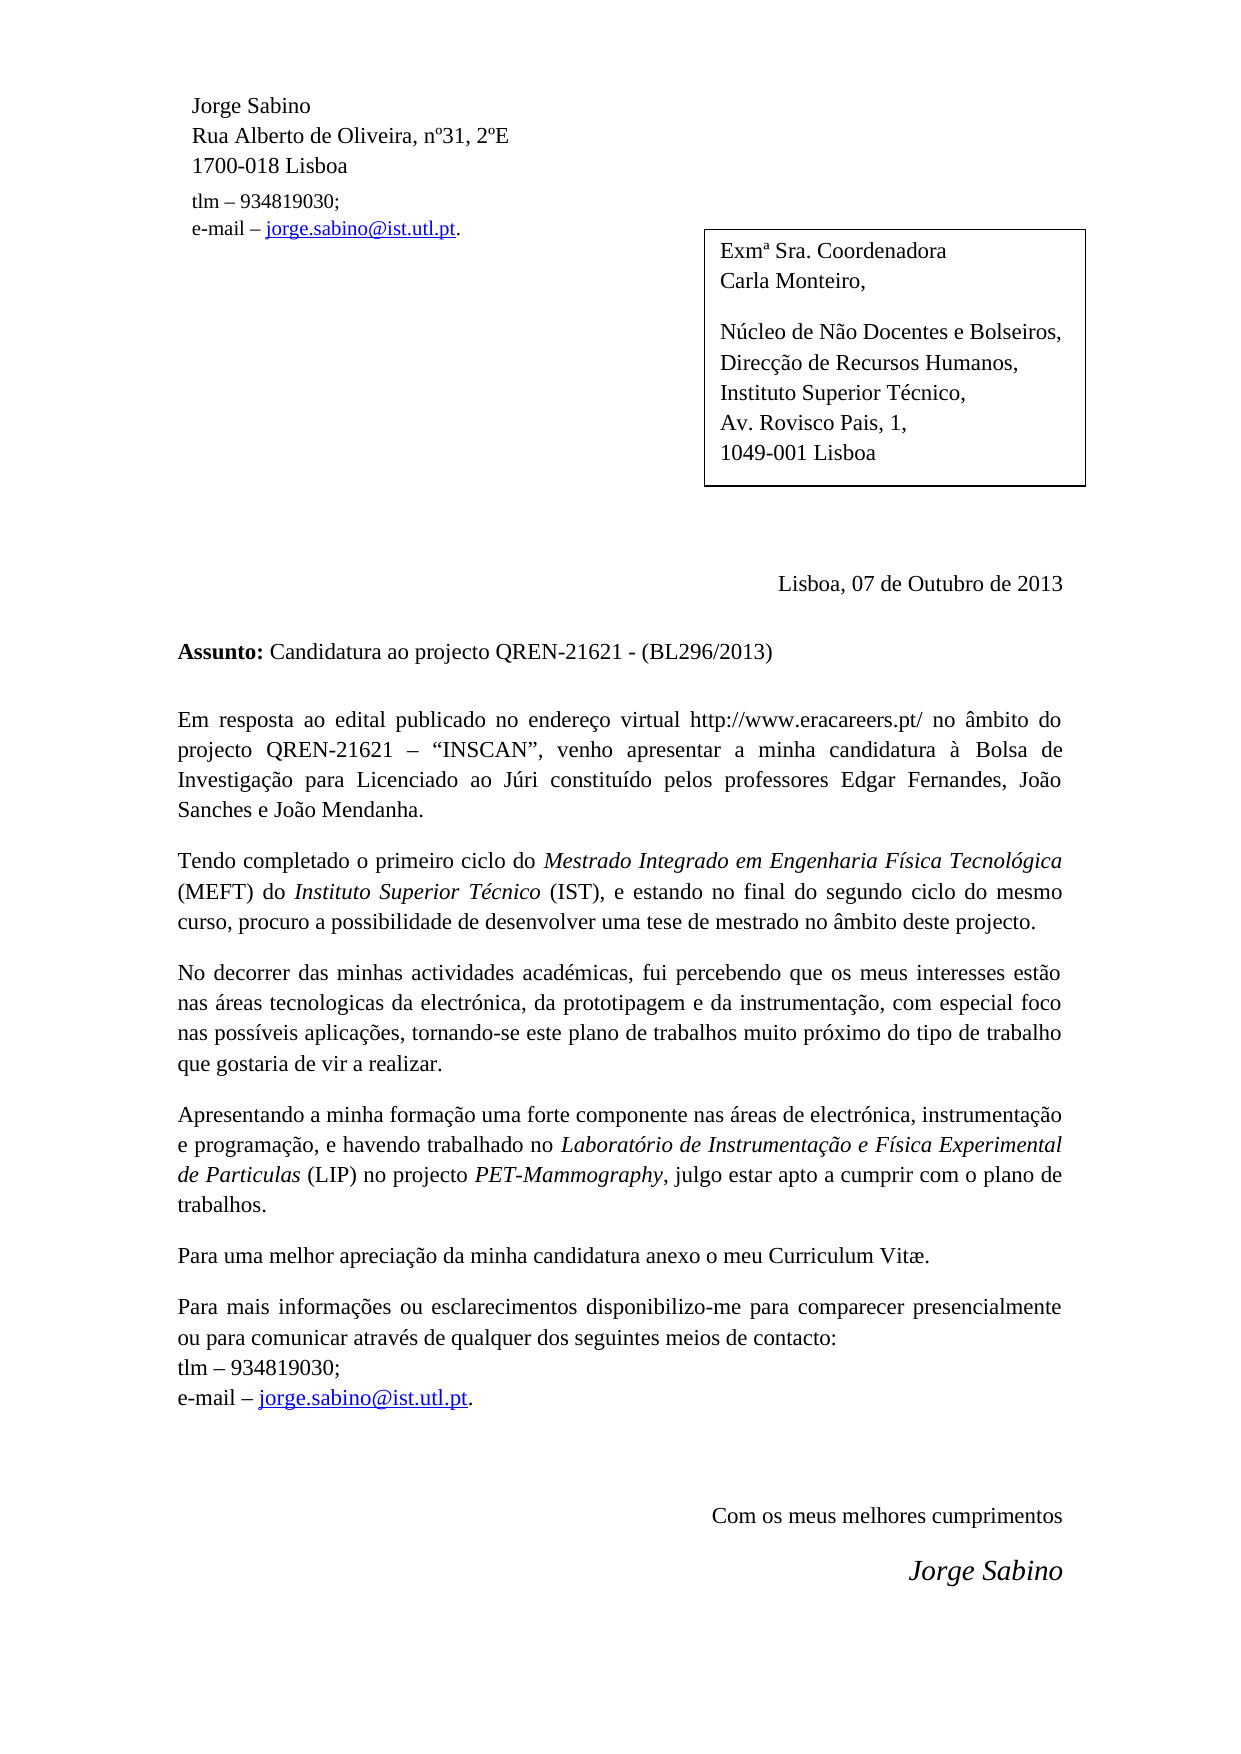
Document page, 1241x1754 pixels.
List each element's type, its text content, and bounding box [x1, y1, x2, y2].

text No decorrer das minhas actividades académicas, fui percebendo que os meus interesses estão nas áreas tecnologicas da electrónica, da prototipagem e da instrumentação, com especial foco nas possíveis aplicações, tornando-se este plano de trabalhos muito próximo do tipo de trabalho que gostaria de vir a realizar. [177, 959, 1063, 1076]
text Jorge Sabino [177, 1553, 1063, 1586]
text Lisboa, 07 de Outubro de 2013 [177, 571, 1063, 597]
text Para mais informações ou esclarecimentos disponibilizo-me para comparecer presencialmente ou para comunicar através de qualquer dos seguintes meios de contacto: [177, 1293, 1063, 1350]
text Tendo completado o primeiro ciclo do Mestrado Integrado em Engenharia Física Tecnológica (MEFT) do Instituto Superior Técnico (IST), e estando no final do segundo ciclo do mesmo curso, procuro a possibilidade de desenvolver uma tese de mestrado no âmbito deste projecto. [177, 848, 1063, 934]
text Para uma melhor apreciação da minha candidatura anexo o meu Curriculum Vitæ. [177, 1242, 1063, 1269]
text tlm – 934819030; [177, 1354, 1063, 1380]
text Apresentando a minha formação uma forte componente nas áreas de electrónica, instrumentação e programação, e havendo trabalhado no Laboratório de Instrumentação e Física Experimental de Particulas (LIP) no projecto PET-Mammography, julgo estar apto a cumprir com o plano de trabalhos. [177, 1101, 1063, 1218]
text e-mail – jorge.sabino@ist.utl.pt. [177, 1384, 1063, 1410]
text Assunto: Candidatura ao projecto QREN-21621 - (BL296/2013) [177, 638, 1063, 664]
text Em resposta ao edital publicado no endereço virtual http://www.eracareers.pt/ no âmbito do projecto QREN-21621 – “INSCAN”, venho apresentar a minha candidatura à Bolsa de Investigação para Licenciado ao Júri constituído pelos professores Edgar Fernandes, João Sanches e João Mendanha. [177, 706, 1063, 823]
text Com os meus melhores cumprimentos [177, 1502, 1063, 1528]
